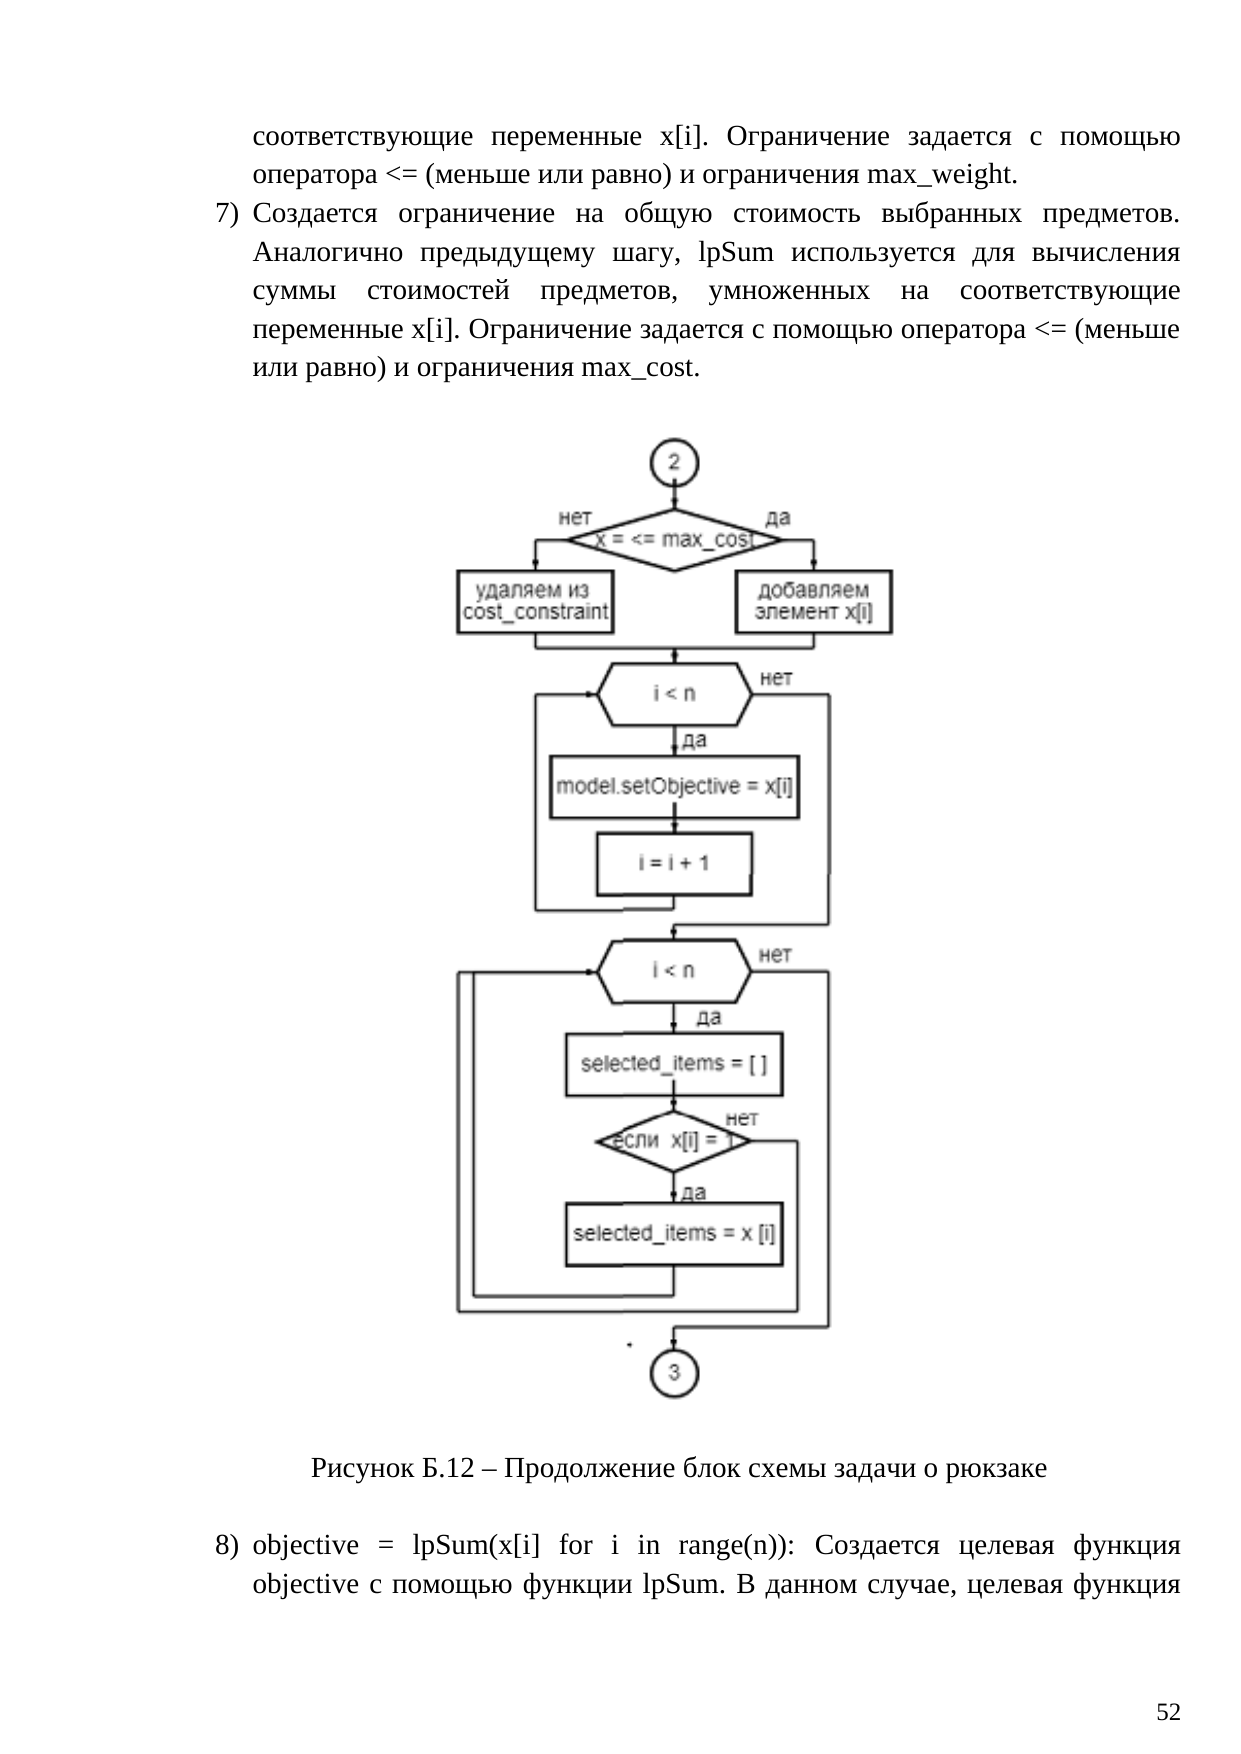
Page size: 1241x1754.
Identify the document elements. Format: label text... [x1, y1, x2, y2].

picture [455, 426, 904, 1408]
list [215, 118, 1181, 190]
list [215, 1527, 1181, 1599]
list Создается ограничение на общую стоимость выбранных предметов. Аналогично предыдущему шагу, lpSum используется для вычисления суммы стоимостей предметов, умноженных на соответствующие переменные x[i]. Ограничение задается с помощью оператора <= (меньше или равно) и ограничения max_cost. [215, 195, 1181, 383]
text Рисунок Б.12 – Продолжение блок схемы задачи о рюкзаке [177, 1450, 1181, 1484]
